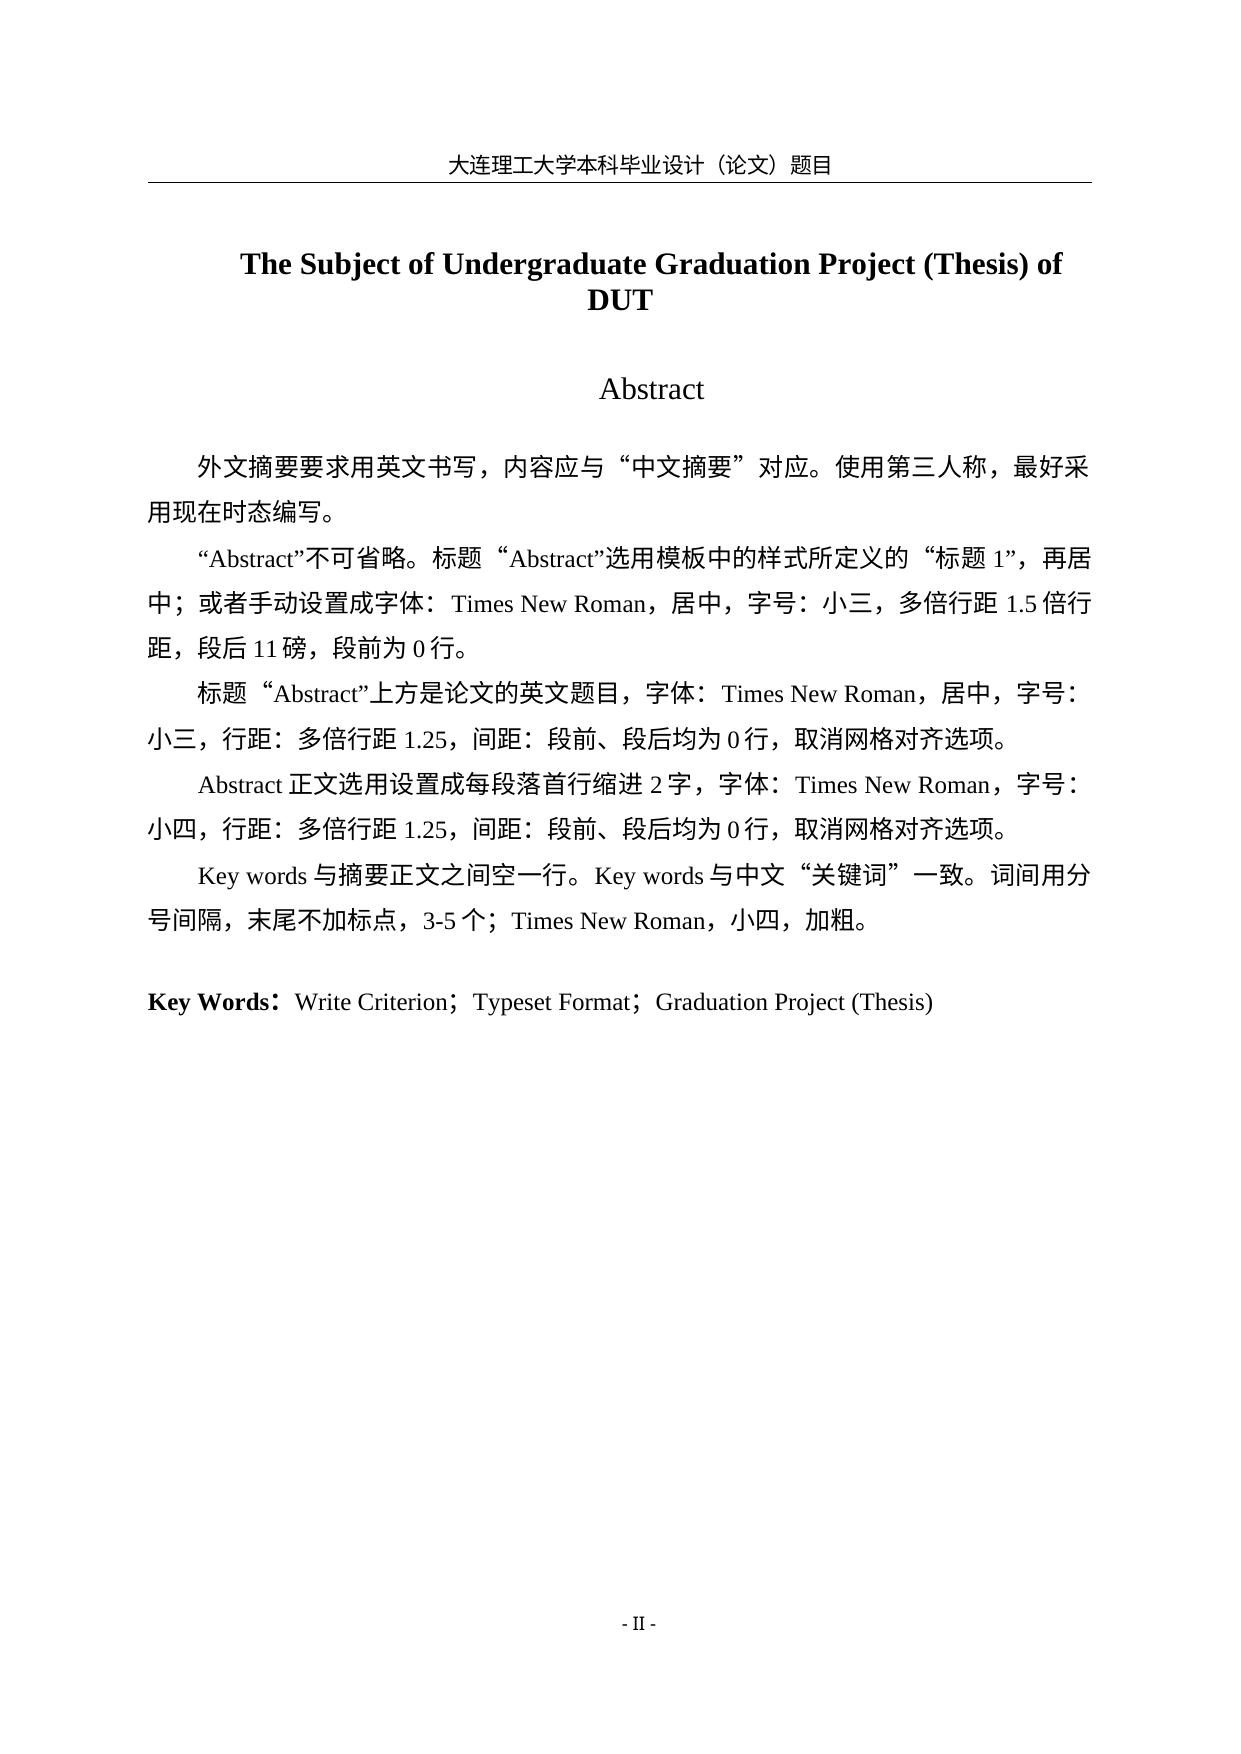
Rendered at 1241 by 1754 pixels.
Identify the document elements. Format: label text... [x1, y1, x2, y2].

text “Abstract”不可省略。标题“Abstract”选用模板中的样式所定义的“标题1”，再居中；或者手动设置成字体：Times New Roman，居中，字号：小三，多倍行距1.5倍行距，段后11磅，段前为0行。 [148, 538, 1092, 665]
text 外文摘要要求用英文书写，内容应与“中文摘要”对应。使用第三人称，最好采用现在时态编写。 [148, 447, 1092, 529]
text Key words与摘要正文之间空一行。Key words与中文“关键词”一致。词间用分号间隔，末尾不加标点，3-5个；Times New Roman，小四，加粗。 [148, 855, 1092, 937]
subtitle Abstract [148, 371, 1092, 407]
text The Subject of Undergraduate Graduation Project (Thesis) of DUT [148, 246, 1092, 317]
text Abstract正文选用设置成每段落首行缩进2字，字体：Times New Roman，字号：小四，行距：多倍行距 1.25，间距：段前、段后均为0行，取消网格对齐选项。 [148, 764, 1092, 846]
text Key Words：Write Criterion；Typeset Format；Graduation Project (Thesis) [148, 982, 1092, 1018]
text 标题“Abstract”上方是论文的英文题目，字体：Times New Roman，居中，字号：小三，行距：多倍行距 1.25，间距：段前、段后均为0行，取消网格对齐选项。 [148, 674, 1092, 756]
